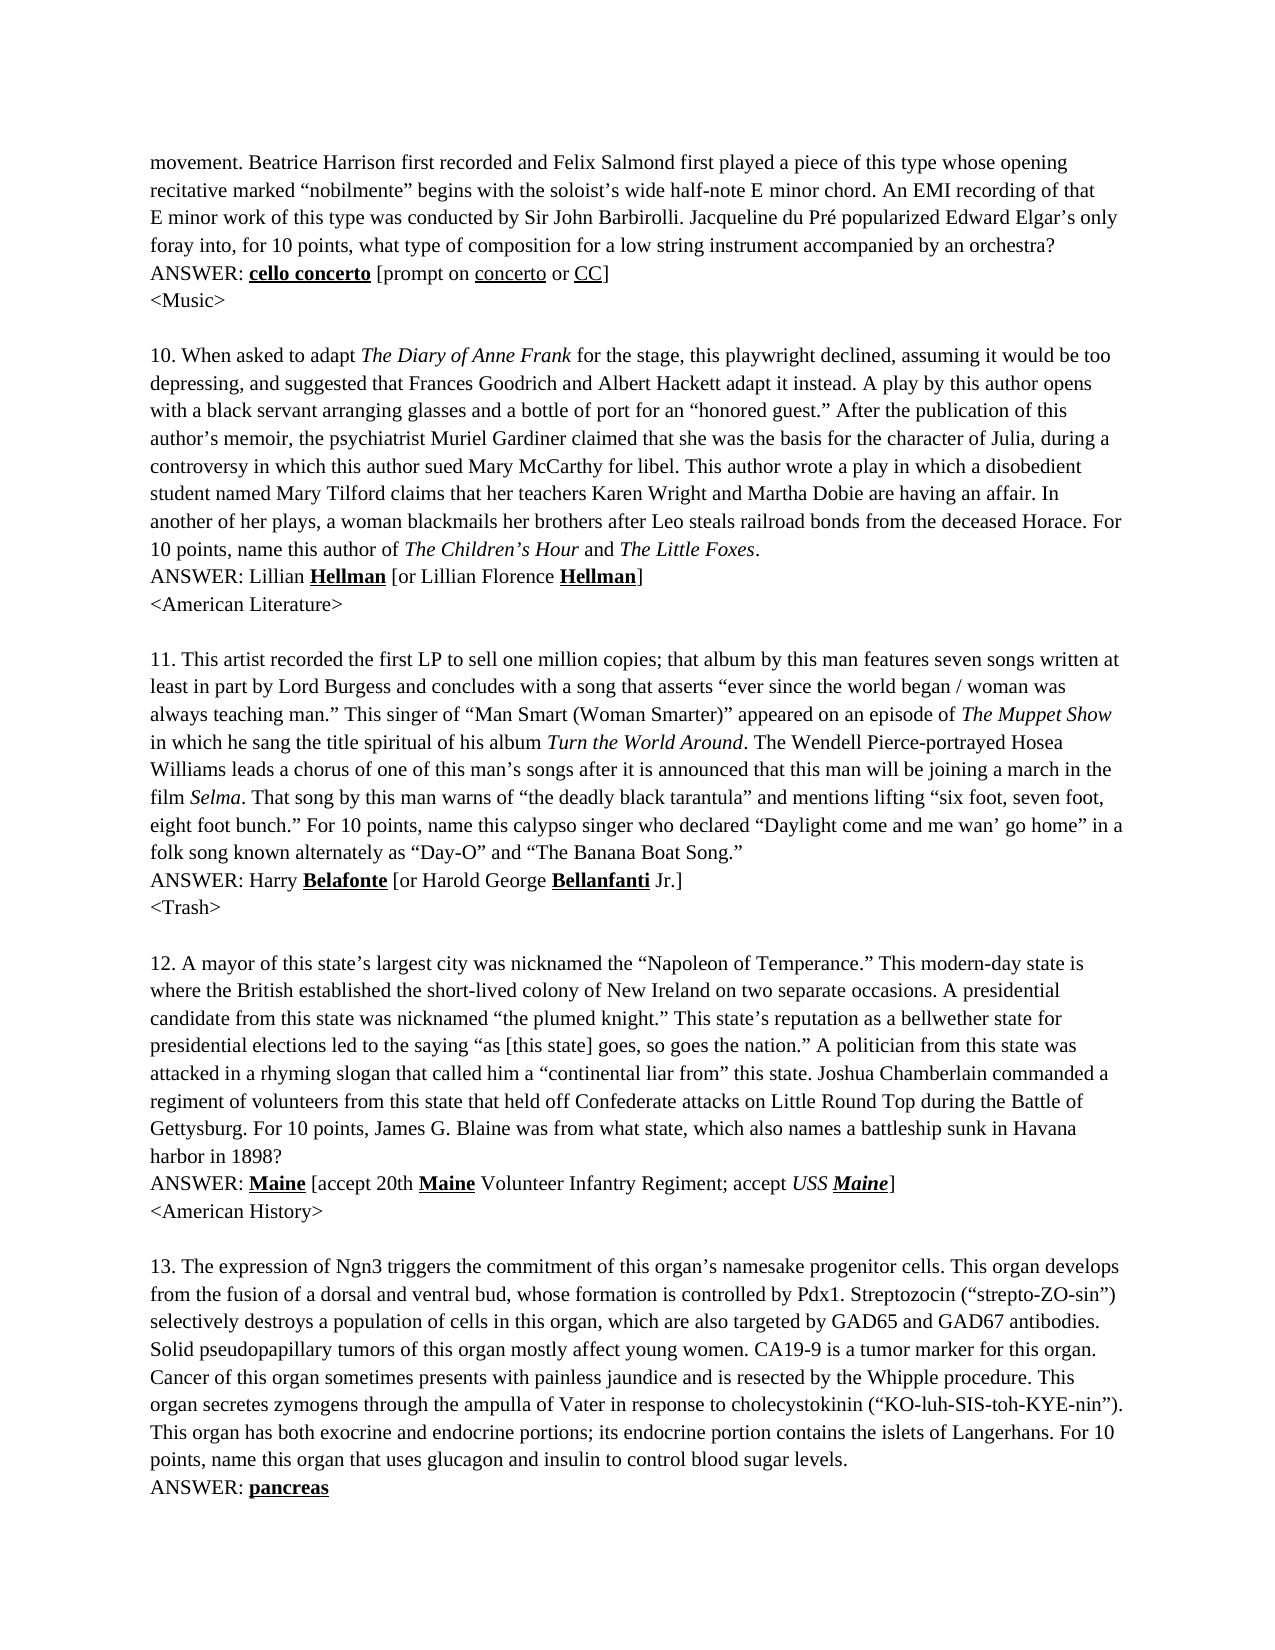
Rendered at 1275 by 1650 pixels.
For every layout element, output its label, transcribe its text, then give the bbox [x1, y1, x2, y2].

text 11. This artist recorded the first LP to sell one million copies; that album by this man features seven songs written at least in part by Lord Burgess and concludes with a song that asserts “ever since the world began / woman was always teaching man.” This singer of “Man Smart (Woman Smarter)” appeared on an episode of The Muppet Show in which he sang the title spiritual of his album Turn the World Around. The Wendell Pierce-portrayed Hosea Williams leads a chorus of one of this man’s songs after it is announced that this man will be joining a march in the film Selma. That song by this man warns of “the deadly black tarantula” and mentions lifting “six foot, seven foot, eight foot bunch.” For 10 points, name this calypso singer who declared “Daylight come and me wan’ go home” in a folk song known alternately as “Day-O” and “The Banana Boat Song.” [150, 647, 1125, 864]
text <American History> [150, 1199, 1125, 1223]
text <Music> [150, 288, 1125, 312]
text ANSWER: Maine [accept 20th Maine Volunteer Infantry Regiment; accept USS Maine] [150, 1171, 1125, 1195]
text ANSWER: cello concerto [prompt on concerto or CC] [150, 260, 1125, 284]
text 13. The expression of Ngn3 triggers the commitment of this organ’s namesake progenitor cells. This organ develops from the fusion of a dorsal and ventral bud, whose formation is controlled by Pdx1. Streptozocin (“strepto-ZO-sin”) selectively destroys a population of cells in this organ, which are also targeted by GAD65 and GAD67 antibodies. Solid pseudopapillary tumors of this organ mostly affect young women. CA19-9 is a tumor marker for this organ. Cancer of this organ sometimes presents with painless jaundice and is resected by the Whipple procedure. This organ secretes zymogens through the ampulla of Vater in response to cholecystokinin (“KO-luh-SIS-toh-KYE-nin”). This organ has both exocrine and endocrine portions; its endocrine portion contains the islets of Langerhans. For 10 points, name this organ that uses glucagon and insulin to control blood sugar levels. [150, 1254, 1125, 1471]
text <Trash> [150, 895, 1125, 919]
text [150, 150, 1125, 257]
text <American Literature> [150, 592, 1125, 616]
text ANSWER: Lillian Hellman [or Lillian Florence Hellman] [150, 564, 1125, 588]
text 10. When asked to adapt The Diary of Anne Frank for the stage, this playwright declined, assuming it would be too depressing, and suggested that Frances Goodrich and Albert Hackett adapt it instead. A play by this author opens with a black servant arranging glasses and a bottle of port for an “honored guest.” After the publication of this author’s memoir, the psychiatrist Muriel Gardiner claimed that she was the basis for the character of Julia, during a controversy in which this author sued Mary McCarthy for libel. This author wrote a play in which a disobedient student named Mary Tilford claims that her teachers Karen Wright and Martha Dobie are having an affair. In another of her plays, a woman blackmails her brothers after Leo steals railroad bonds from the deceased Horace. For 10 points, name this author of The Children’s Hour and The Little Foxes. [150, 343, 1125, 561]
text ANSWER: pancreas [150, 1475, 1125, 1499]
text 12. A mayor of this state’s largest city was nicknamed the “Napoleon of Temperance.” This modern-day state is where the British established the short-lived colony of New Ireland on two separate occasions. A presidential candidate from this state was nicknamed “the plumed knight.” This state’s reputation as a bellwether state for presidential elections led to the saying “as [this state] goes, so goes the nation.” A politician from this state was attacked in a rhyming slogan that called him a “continental liar from” this state. Joshua Chamberlain commanded a regiment of volunteers from this state that held off Confederate attacks on Little Round Top during the Battle of Gettysburg. For 10 points, James G. Blaine was from what state, which also names a battleship sunk in Havana harbor in 1898? [150, 951, 1125, 1168]
text ANSWER: Harry Belafonte [or Harold George Bellanfanti Jr.] [150, 868, 1125, 892]
